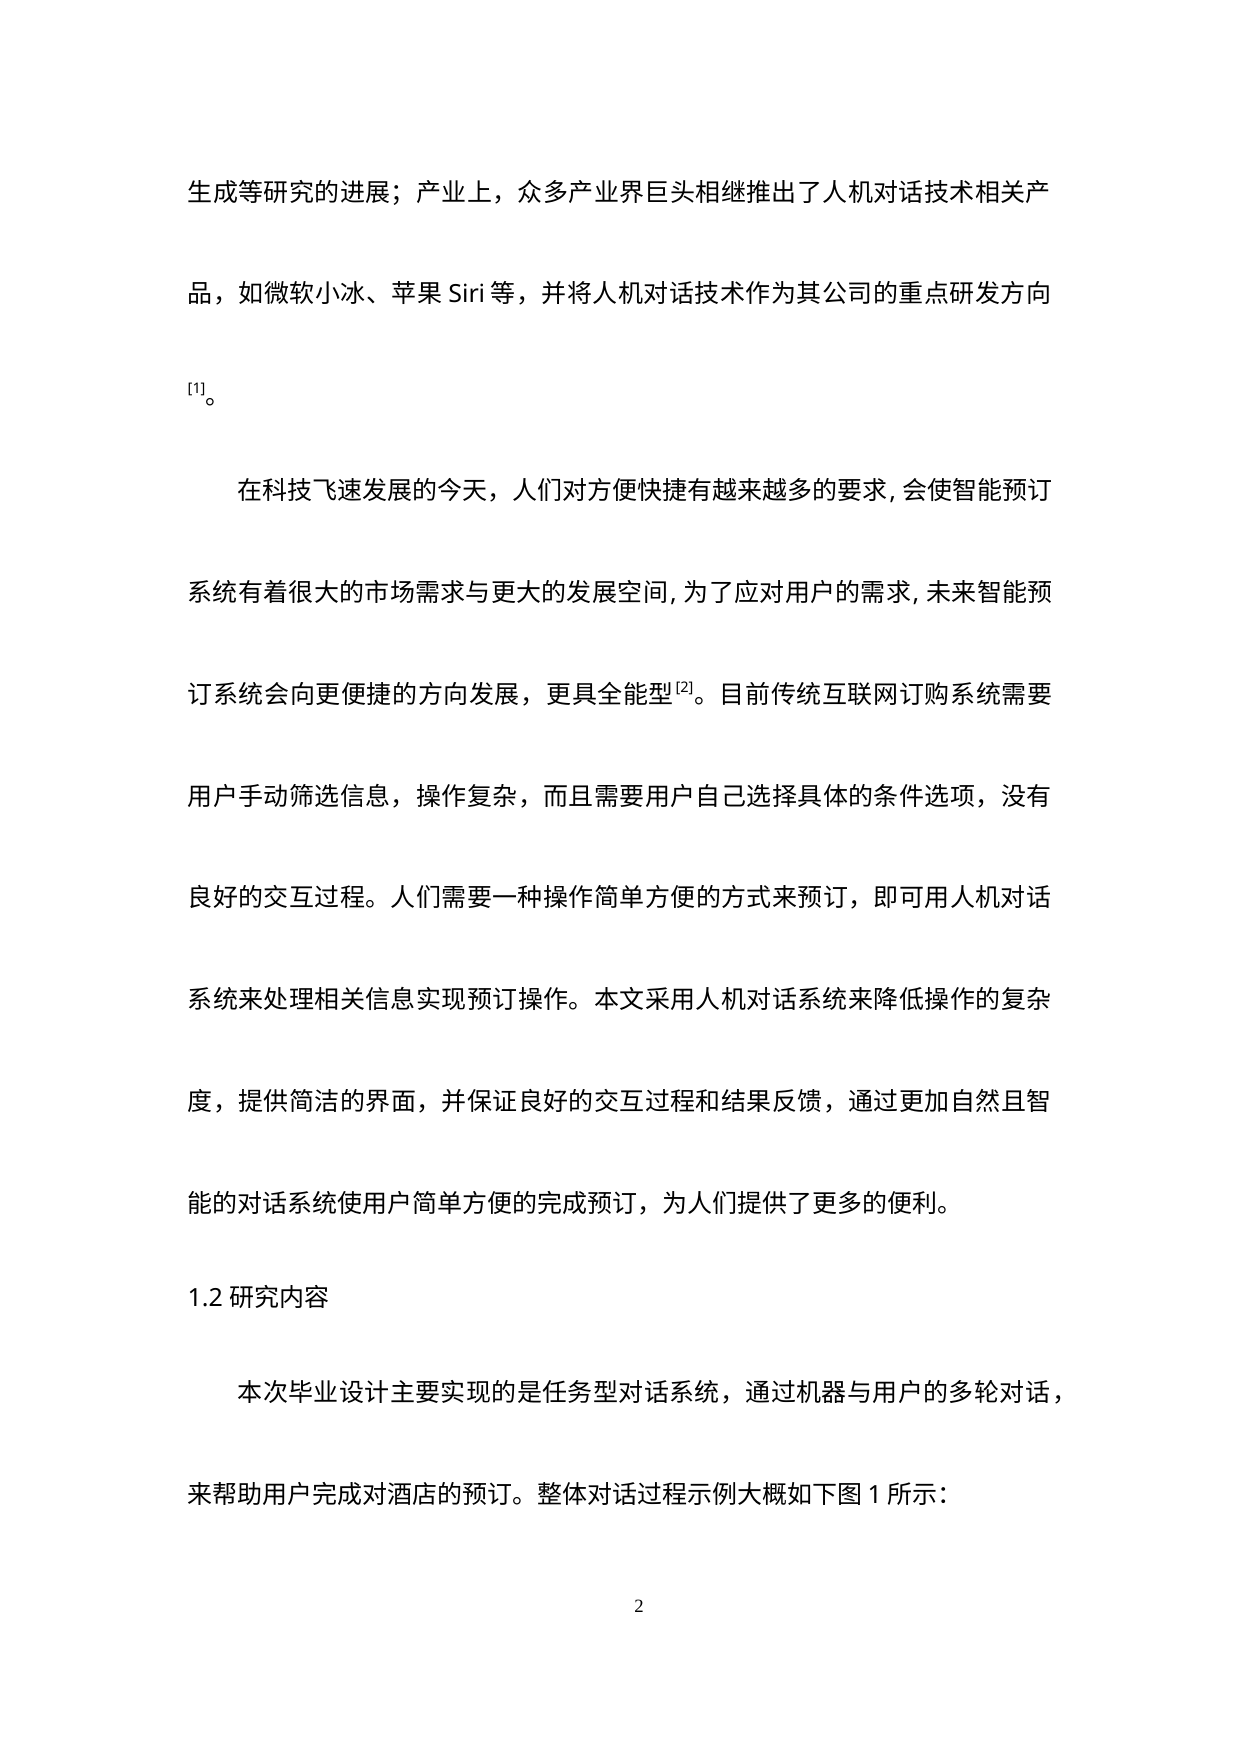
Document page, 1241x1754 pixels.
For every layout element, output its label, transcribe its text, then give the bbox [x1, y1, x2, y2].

text 本次毕业设计主要实现的是任务型对话系统，通过机器与用户的多轮对话，来帮助用户完成对酒店的预订。整体对话过程示例大概如下图1所示： [187, 1357, 1053, 1526]
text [187, 156, 1053, 428]
text 在科技飞速发展的今天，人们对方便快捷有越来越多的要求, 会使智能预订系统有着很大的市场需求与更大的发展空间, 为了应对用户的需求, 未来智能预订系统会向更便捷的方向发展，更具全能型[2]。目前传统互联网订购系统需要用户手动筛选信息，操作复杂，而且需要用户自己选择具体的条件选项，没有良好的交互过程。人们需要一种操作简单方便的方式来预订，即可用人机对话系统来处理相关信息实现预订操作。本文采用人机对话系统来降低操作的复杂度，提供简洁的界面，并保证良好的交互过程和结果反馈，通过更加自然且智能的对话系统使用户简单方便的完成预订，为人们提供了更多的便利。 [187, 454, 1053, 1236]
subtitle 1.2 研究内容 [187, 1262, 1053, 1330]
